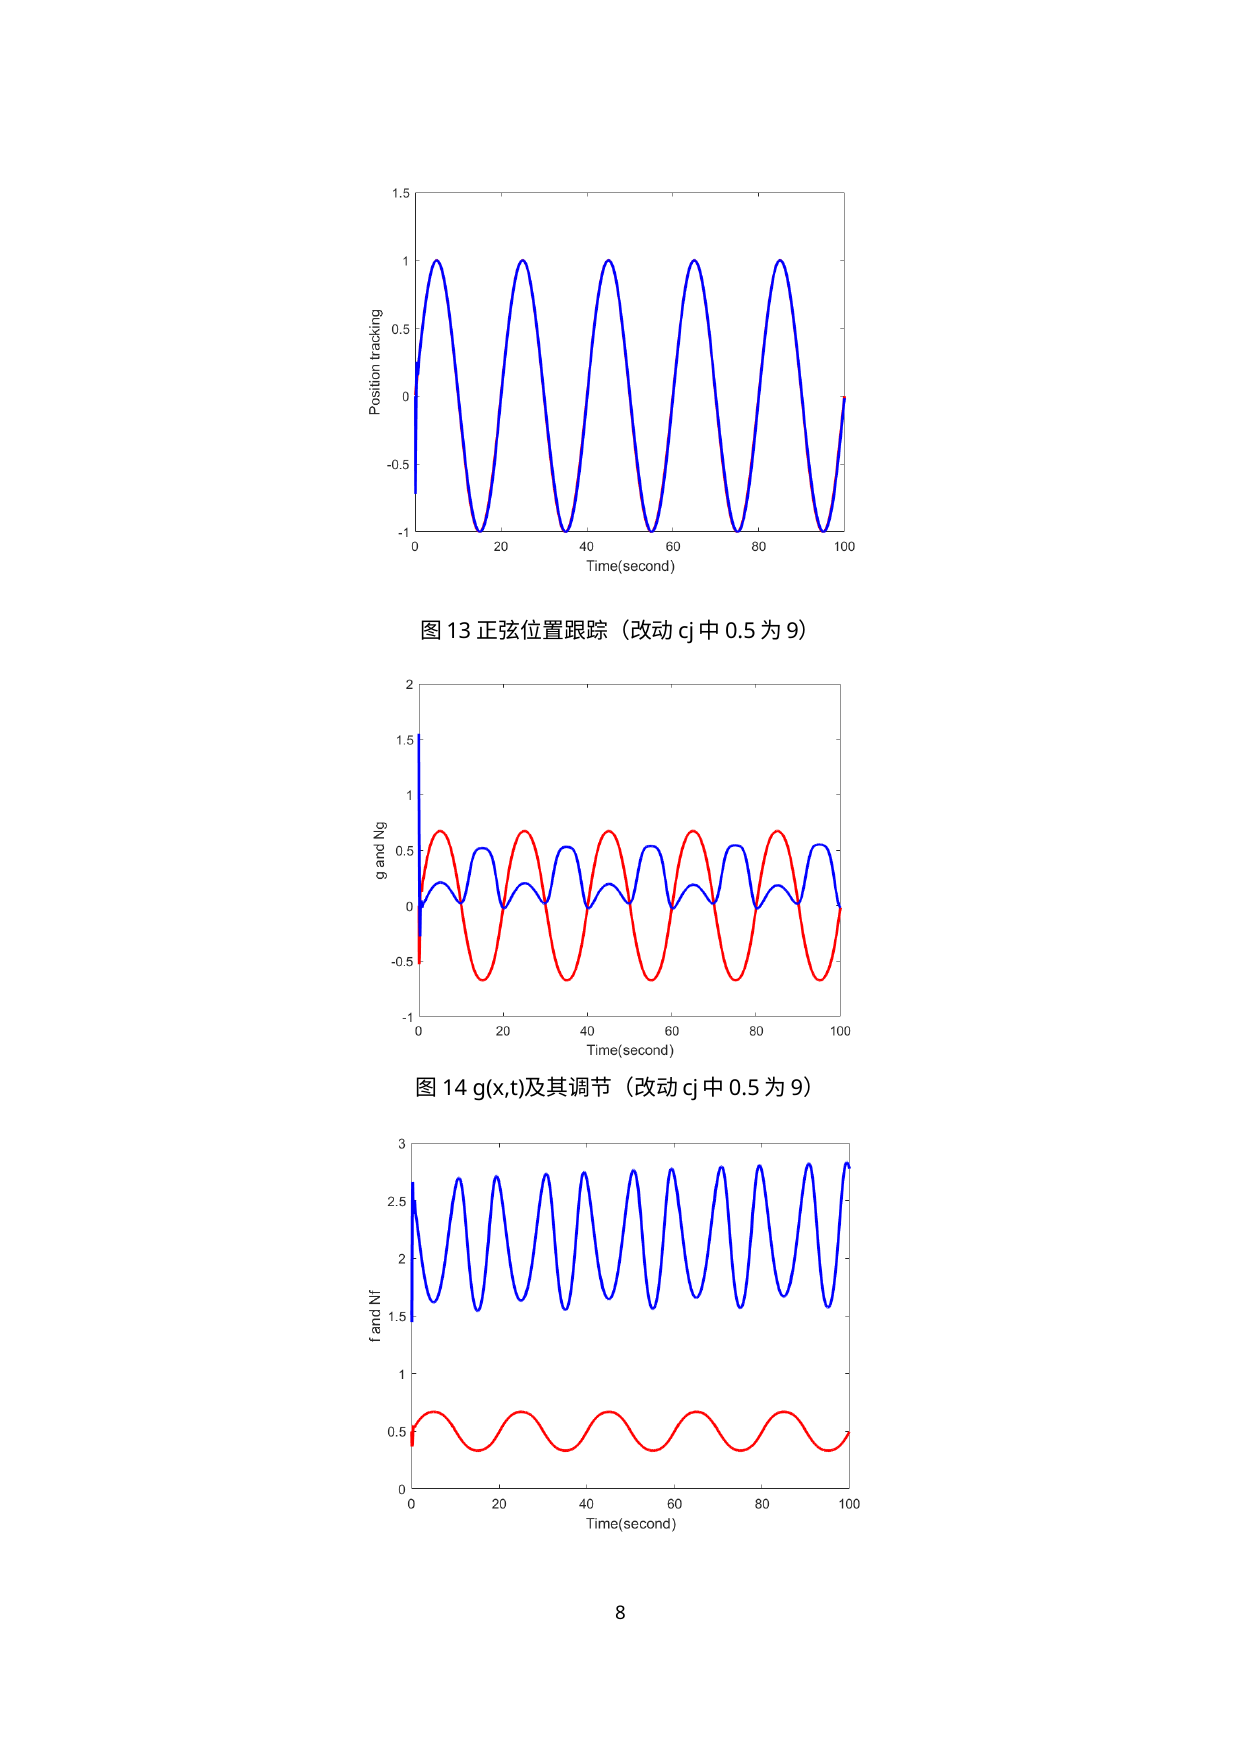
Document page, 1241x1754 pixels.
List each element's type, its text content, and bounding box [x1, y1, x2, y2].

text 图13 正弦位置跟踪（改动cj中0.5为9） [187, 612, 1053, 646]
picture [343, 161, 897, 577]
picture [338, 1111, 903, 1535]
text 图14 g(x,t)及其调节（改动cj中0.5为9） [187, 1069, 1053, 1103]
picture [348, 653, 892, 1061]
